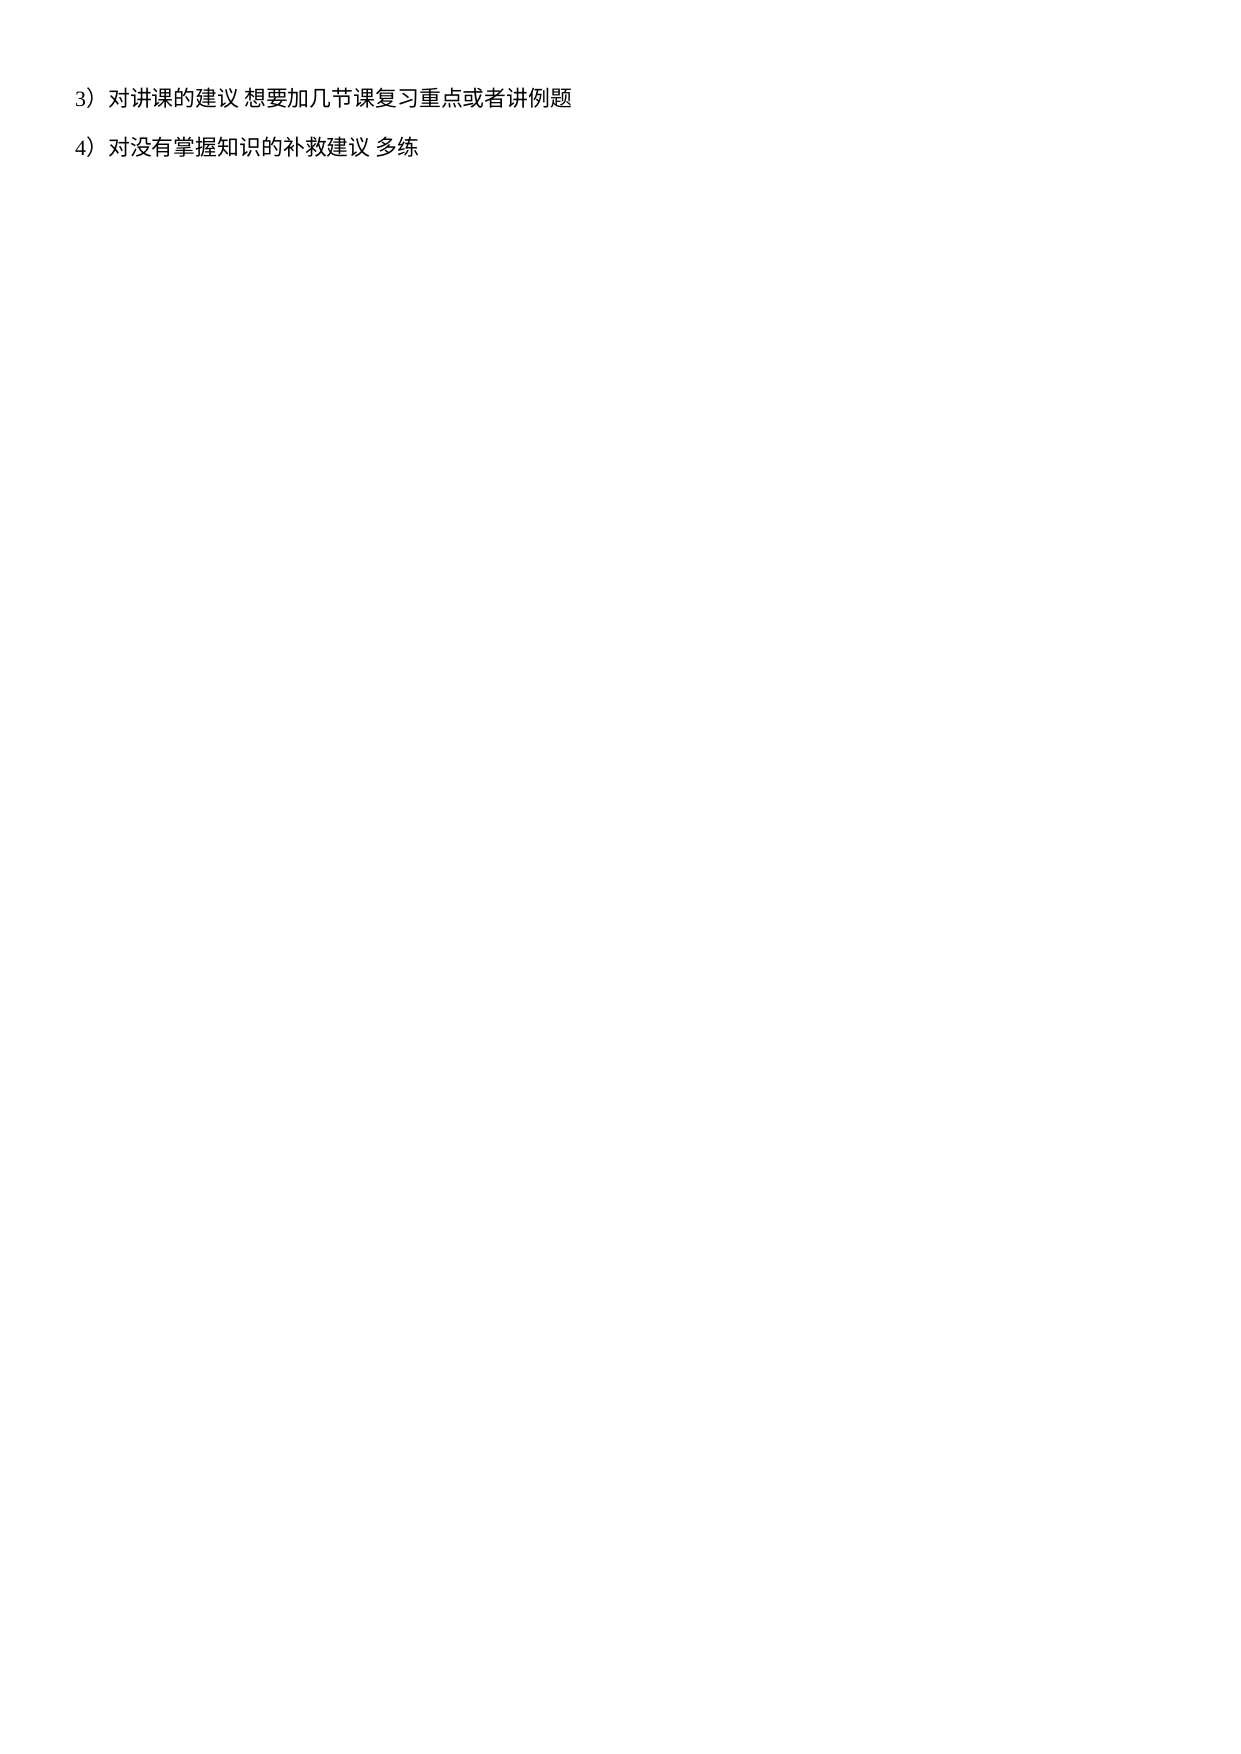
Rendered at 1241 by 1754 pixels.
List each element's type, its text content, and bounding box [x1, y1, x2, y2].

text 3）对讲课的建议 想要加几节课复习重点或者讲例题 [75, 81, 1165, 113]
list 4）对没有掌握知识的补救建议 多练 [75, 129, 1165, 162]
